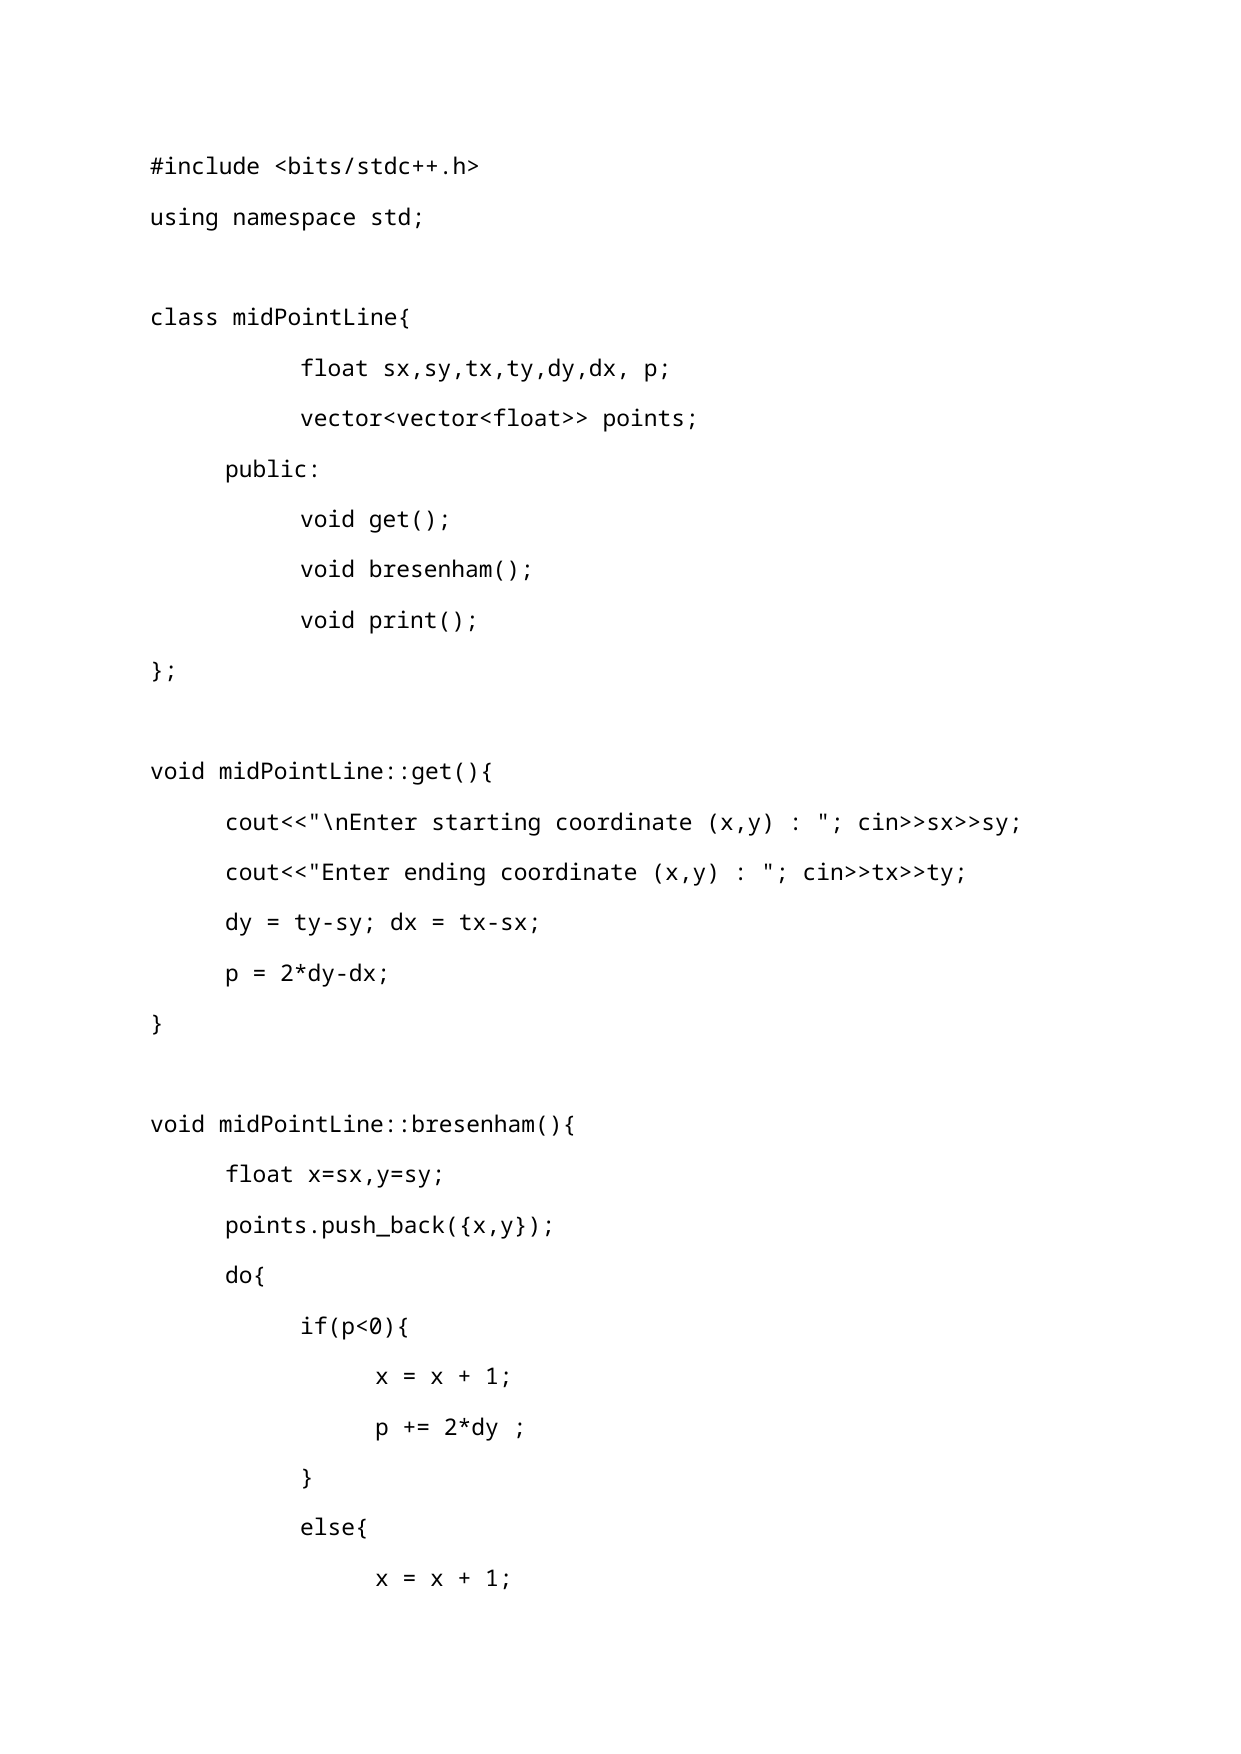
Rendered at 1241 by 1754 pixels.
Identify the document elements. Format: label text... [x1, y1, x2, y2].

text void midPointLine::get(){ [150, 755, 1090, 786]
text float x=sx,y=sy; [150, 1158, 1090, 1189]
text } [150, 1461, 1090, 1492]
text void get(); [150, 503, 1090, 534]
text cout<<"Enter ending coordinate (x,y) : "; cin>>tx>>ty; [150, 856, 1090, 887]
text class midPointLine{ [150, 301, 1090, 332]
text if(p<0){ [150, 1309, 1090, 1341]
text } [150, 1007, 1090, 1038]
text cout<<"\nEnter starting coordinate (x,y) : "; cin>>sx>>sy; [150, 805, 1090, 837]
text float sx,sy,tx,ty,dy,dx, p; [150, 352, 1090, 383]
text void midPointLine::bresenham(){ [150, 1108, 1090, 1139]
text dy = ty-sy; dx = tx-sx; [150, 906, 1090, 937]
text p = 2*dy-dx; [150, 957, 1090, 988]
text do{ [150, 1259, 1090, 1290]
text else{ [150, 1511, 1090, 1542]
text void bresenham(); [150, 553, 1090, 584]
text x = x + 1; [150, 1360, 1090, 1391]
text #include <bits/stdc++.h> [150, 150, 1090, 181]
text p += 2*dy ; [150, 1410, 1090, 1442]
text vector<vector<float>> points; [150, 402, 1090, 433]
text }; [150, 654, 1090, 685]
text public: [150, 452, 1090, 484]
text using namespace std; [150, 200, 1090, 232]
text void print(); [150, 604, 1090, 635]
text points.push_back({x,y}); [150, 1209, 1090, 1240]
text x = x + 1; [150, 1562, 1090, 1593]
